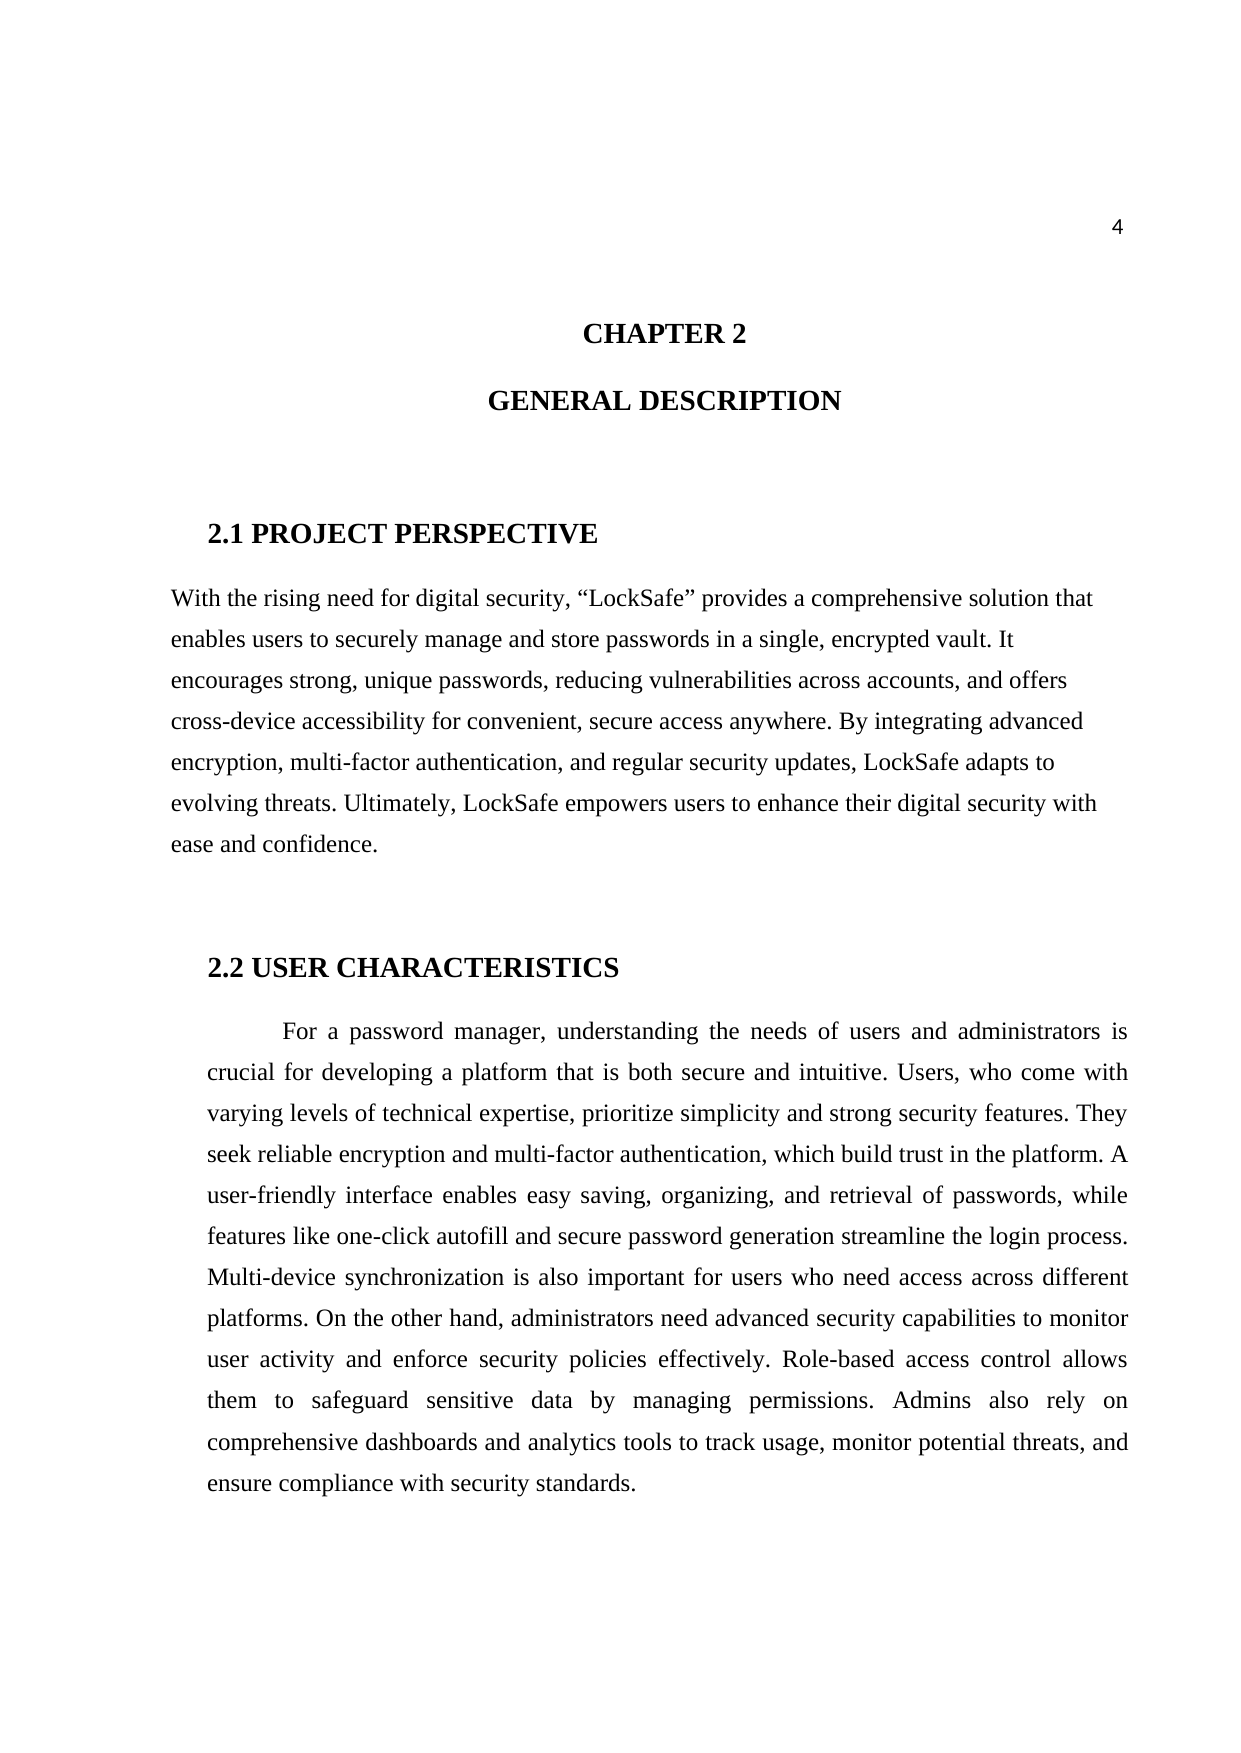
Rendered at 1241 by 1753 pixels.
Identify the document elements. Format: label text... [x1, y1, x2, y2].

text 2.1 PROJECT PERSPECTIVE [207, 516, 1197, 550]
text For a password manager, understanding the needs of users and administrators is crucial for developing a platform that is both secure and intuitive. Users, who come with varying levels of technical expertise, prioritize simplicity and strong security features. They seek reliable encryption and multi-factor authentication, which build trust in the platform. A user-friendly interface enables easy saving, organizing, and retrieval of passwords, while features like one-click autofill and secure password generation streamline the login process. Multi-device synchronization is also important for users who need access across different platforms. On the other hand, administrators need advanced security capabilities to monitor user activity and enforce security policies effectively. Role-based access control allows them to safeguard sensitive data by managing permissions. Admins also rely on comprehensive dashboards and analytics tools to track usage, monitor potential threats, and ensure compliance with security standards. [207, 1016, 1129, 1496]
text GENERAL DESCRIPTION [132, 383, 1197, 416]
text 4 [132, 212, 1123, 240]
text CHAPTER 2 [132, 316, 1197, 350]
text With the rising need for digital security, “LockSafe” provides a comprehensive solution that enables users to securely manage and store passwords in a single, encrypted vault. It encourages strong, unique passwords, reducing vulnerabilities across accounts, and offers cross-device accessibility for convenient, secure access anywhere. By integrating advanced encryption, multi-factor authentication, and regular security updates, LockSafe adapts to evolving threats. Ultimately, LockSafe empowers users to enhance their digital security with ease and confidence. [171, 583, 1129, 858]
text 2.2 USER CHARACTERISTICS [207, 950, 1197, 983]
